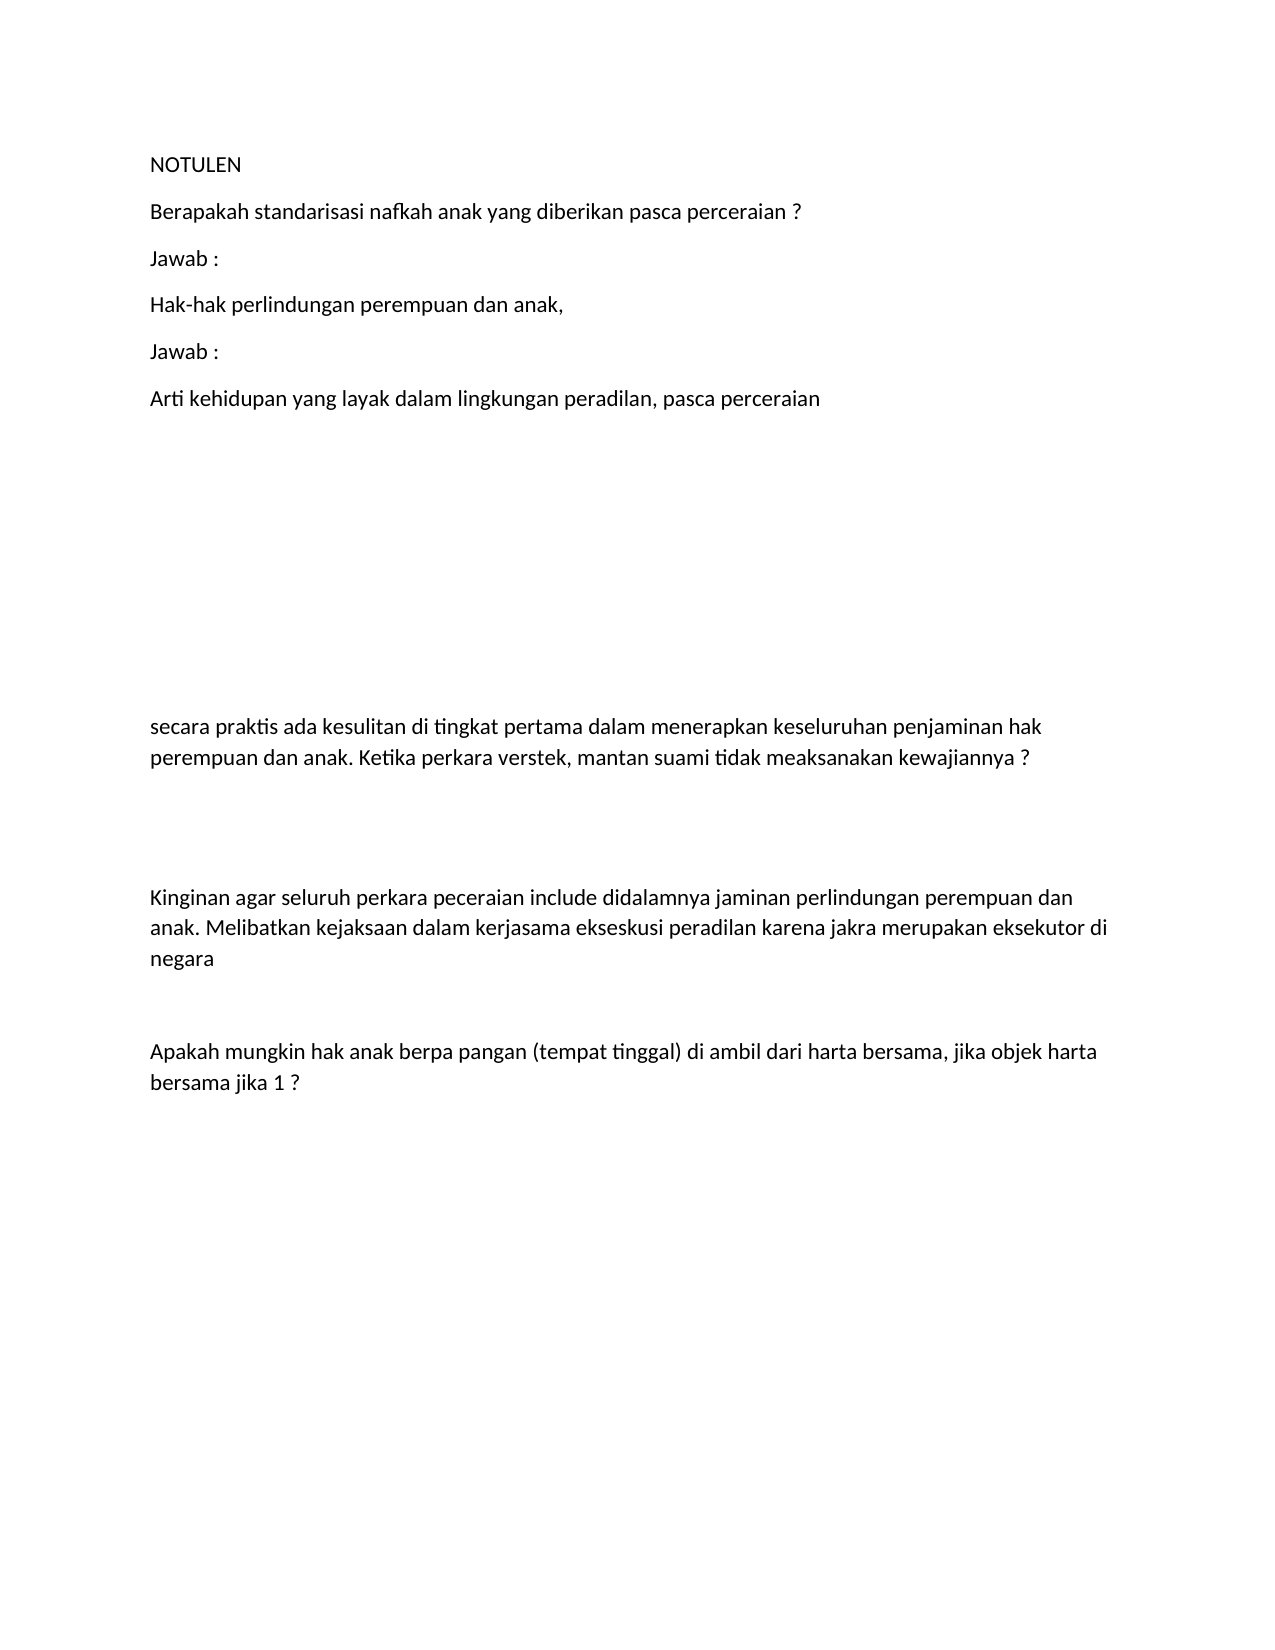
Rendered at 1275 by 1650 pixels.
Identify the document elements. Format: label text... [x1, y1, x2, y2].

text Berapakah standarisasi nafkah anak yang diberikan pasca perceraian ? [150, 197, 1125, 225]
text Arti kehidupan yang layak dalam lingkungan peradilan, pasca perceraian [150, 384, 1125, 412]
text Jawab : [150, 244, 1125, 272]
text Apakah mungkin hak anak berpa pangan (tempat tinggal) di ambil dari harta bersama, jika objek harta bersama jika 1 ? [150, 1037, 1125, 1096]
text Kinginan agar seluruh perkara peceraian include didalamnya jaminan perlindungan perempuan dan anak. Melibatkan kejaksaan dalam kerjasama ekseskusi peradilan karena jakra merupakan eksekutor di negara [150, 883, 1125, 972]
text NOTULEN [150, 150, 1125, 178]
text Hak-hak perlindungan perempuan dan anak, [150, 291, 1125, 319]
text Jawab : [150, 337, 1125, 366]
text secara praktis ada kesulitan di tingkat pertama dalam menerapkan keseluruhan penjaminan hak perempuan dan anak. Ketika perkara verstek, mantan suami tidak meaksanakan kewajiannya ? [150, 712, 1125, 771]
